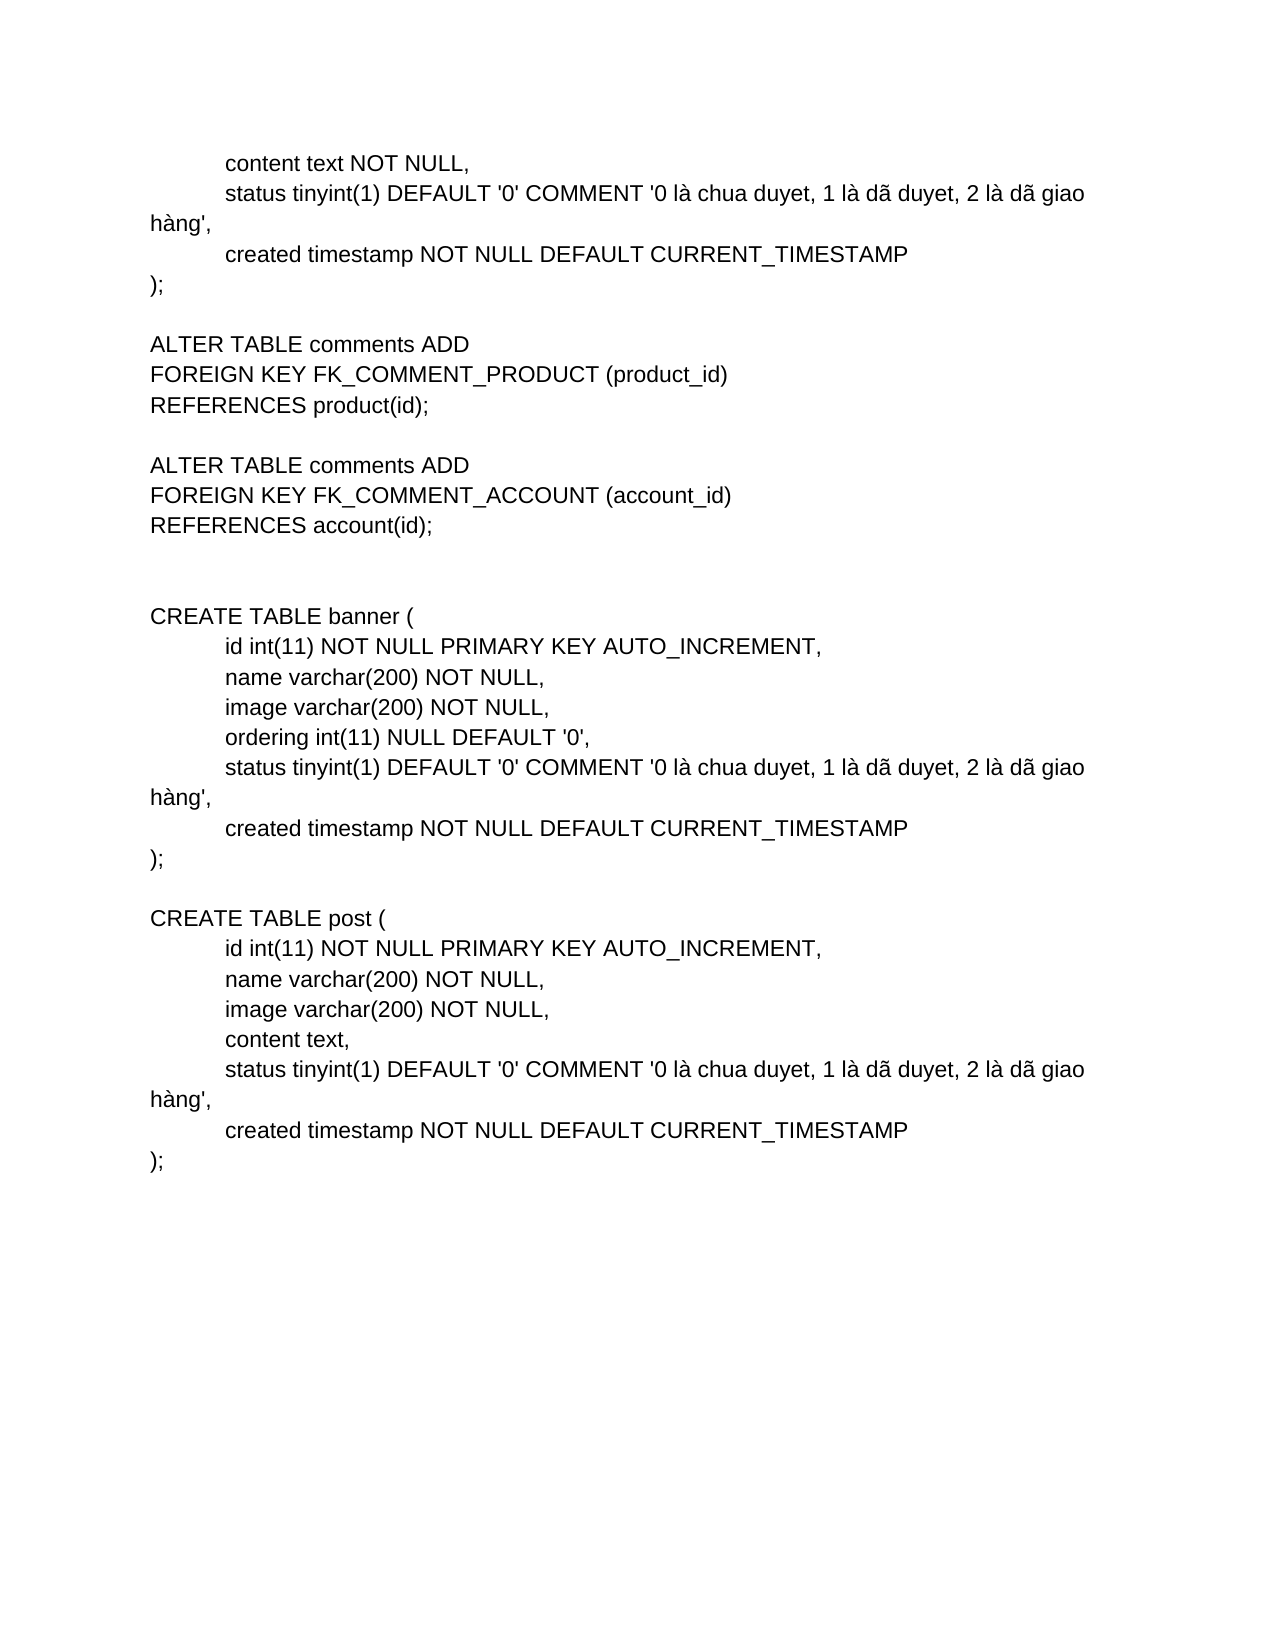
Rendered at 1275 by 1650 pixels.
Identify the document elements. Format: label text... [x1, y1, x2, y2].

text name varchar(200) NOT NULL, [150, 966, 1125, 992]
text ); [150, 845, 1125, 871]
text content text NOT NULL, [150, 150, 1125, 176]
text image varchar(200) NOT NULL, [150, 694, 1125, 720]
text status tinyint(1) DEFAULT '0' COMMENT '0 là chua duyet, 1 là dã duyet, 2 là dã giao hàng', [150, 1056, 1125, 1113]
text ); [150, 271, 1125, 297]
text REFERENCES product(id); [150, 392, 1125, 418]
text ); [150, 1147, 1125, 1173]
text FOREIGN KEY FK_COMMENT_ACCOUNT (account_id) [150, 482, 1125, 509]
text CREATE TABLE banner ( [150, 603, 1125, 629]
text name varchar(200) NOT NULL, [150, 663, 1125, 690]
text created timestamp NOT NULL DEFAULT CURRENT_TIMESTAMP [150, 814, 1125, 841]
text content text, [150, 1026, 1125, 1052]
text ALTER TABLE comments ADD [150, 452, 1125, 478]
text ordering int(11) NULL DEFAULT '0', [150, 724, 1125, 750]
text status tinyint(1) DEFAULT '0' COMMENT '0 là chua duyet, 1 là dã duyet, 2 là dã giao hàng', [150, 754, 1125, 811]
text status tinyint(1) DEFAULT '0' COMMENT '0 là chua duyet, 1 là dã duyet, 2 là dã giao hàng', [150, 180, 1125, 237]
text created timestamp NOT NULL DEFAULT CURRENT_TIMESTAMP [150, 1117, 1125, 1143]
text REFERENCES account(id); [150, 512, 1125, 539]
text created timestamp NOT NULL DEFAULT CURRENT_TIMESTAMP [150, 241, 1125, 267]
text image varchar(200) NOT NULL, [150, 996, 1125, 1022]
text FOREIGN KEY FK_COMMENT_PRODUCT (product_id) [150, 361, 1125, 388]
text id int(11) NOT NULL PRIMARY KEY AUTO_INCREMENT, [150, 935, 1125, 962]
text ALTER TABLE comments ADD [150, 331, 1125, 358]
text id int(11) NOT NULL PRIMARY KEY AUTO_INCREMENT, [150, 633, 1125, 660]
text CREATE TABLE post ( [150, 905, 1125, 932]
